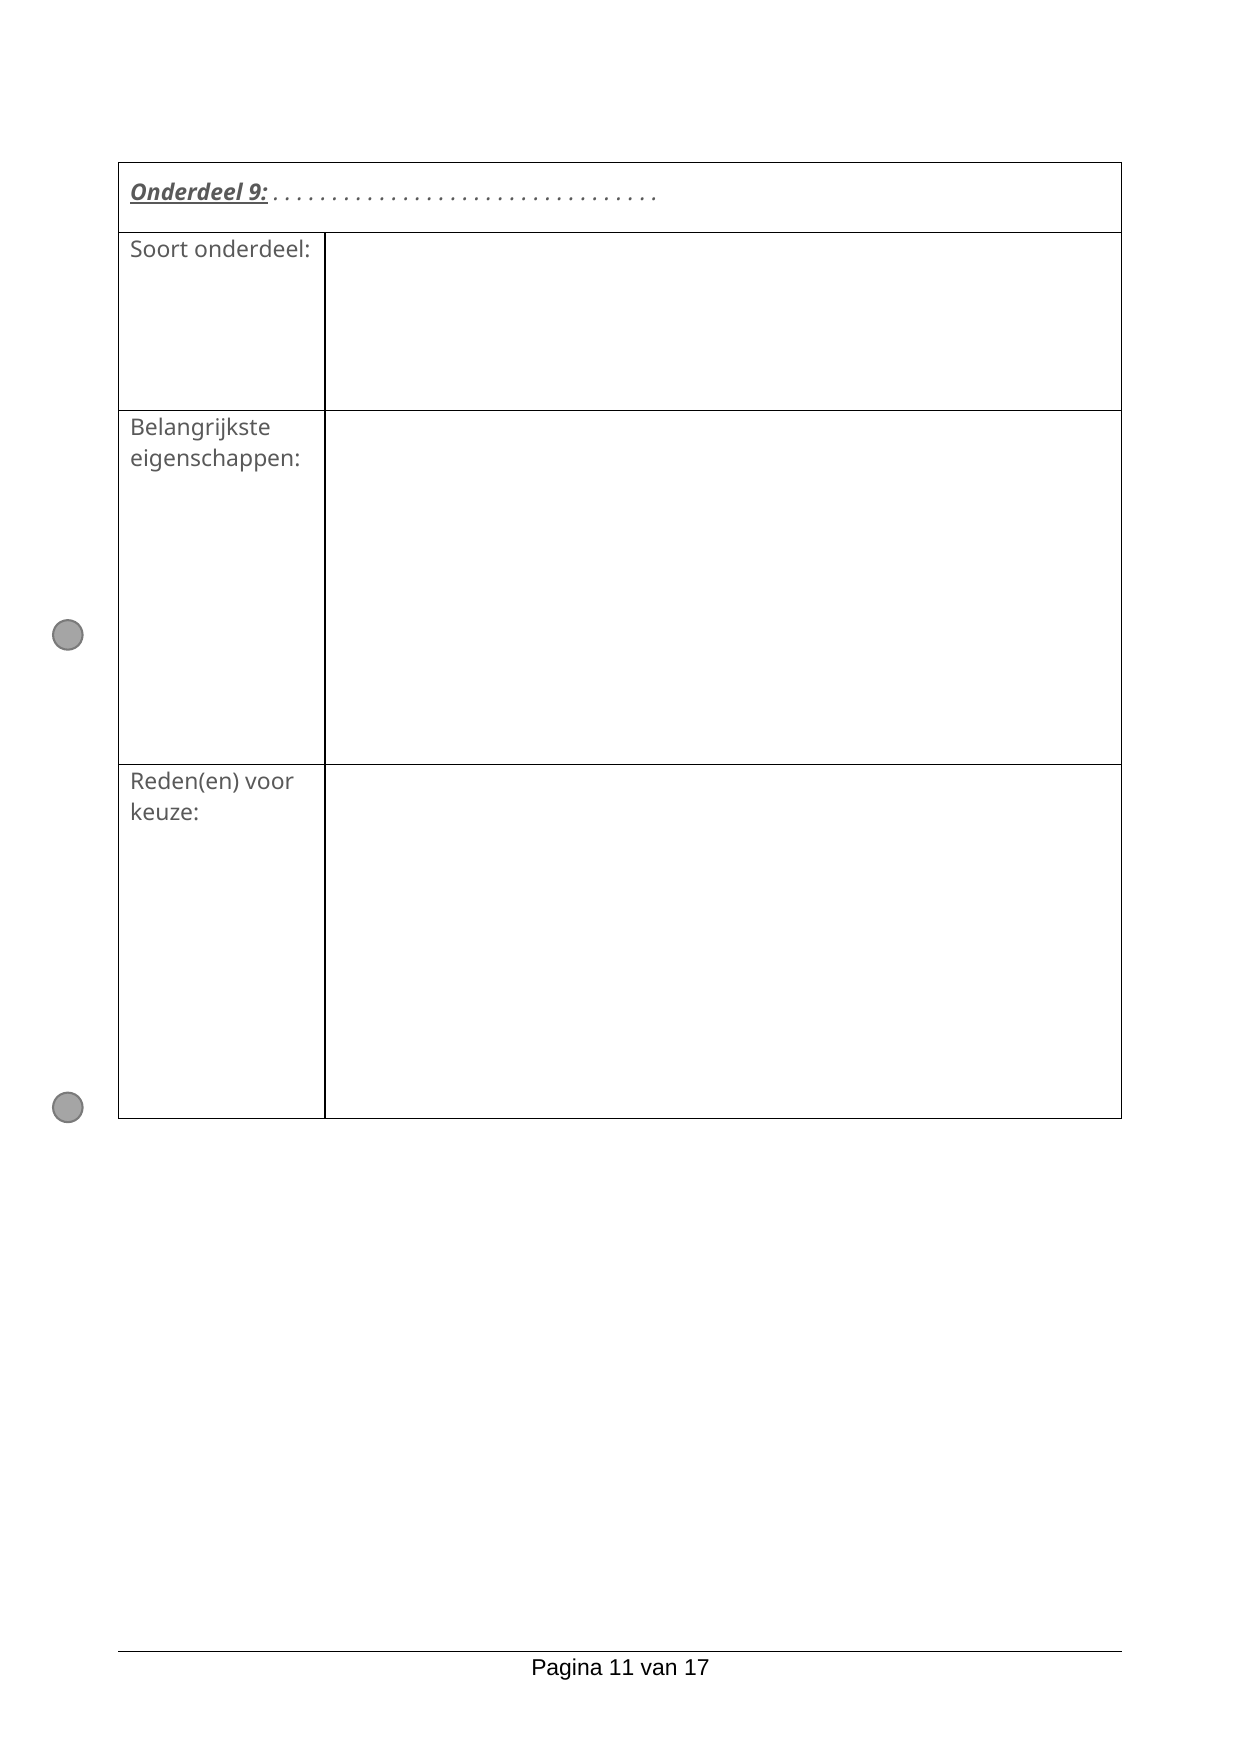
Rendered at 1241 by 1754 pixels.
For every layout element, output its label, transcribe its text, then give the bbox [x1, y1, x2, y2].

table_cell Belangrijkste eigenschappen: [119, 411, 324, 764]
table_cell [326, 411, 1121, 764]
table_cell Soort onderdeel: [119, 233, 324, 409]
table_cell [326, 765, 1121, 1118]
table_cell [326, 233, 1121, 409]
table_header Onderdeel 9: . . . . . . . . . . . . . . . . . . . . . . . . . . . . . . . . . [119, 163, 1121, 232]
table_cell Reden(en) voor keuze: [119, 765, 324, 1118]
